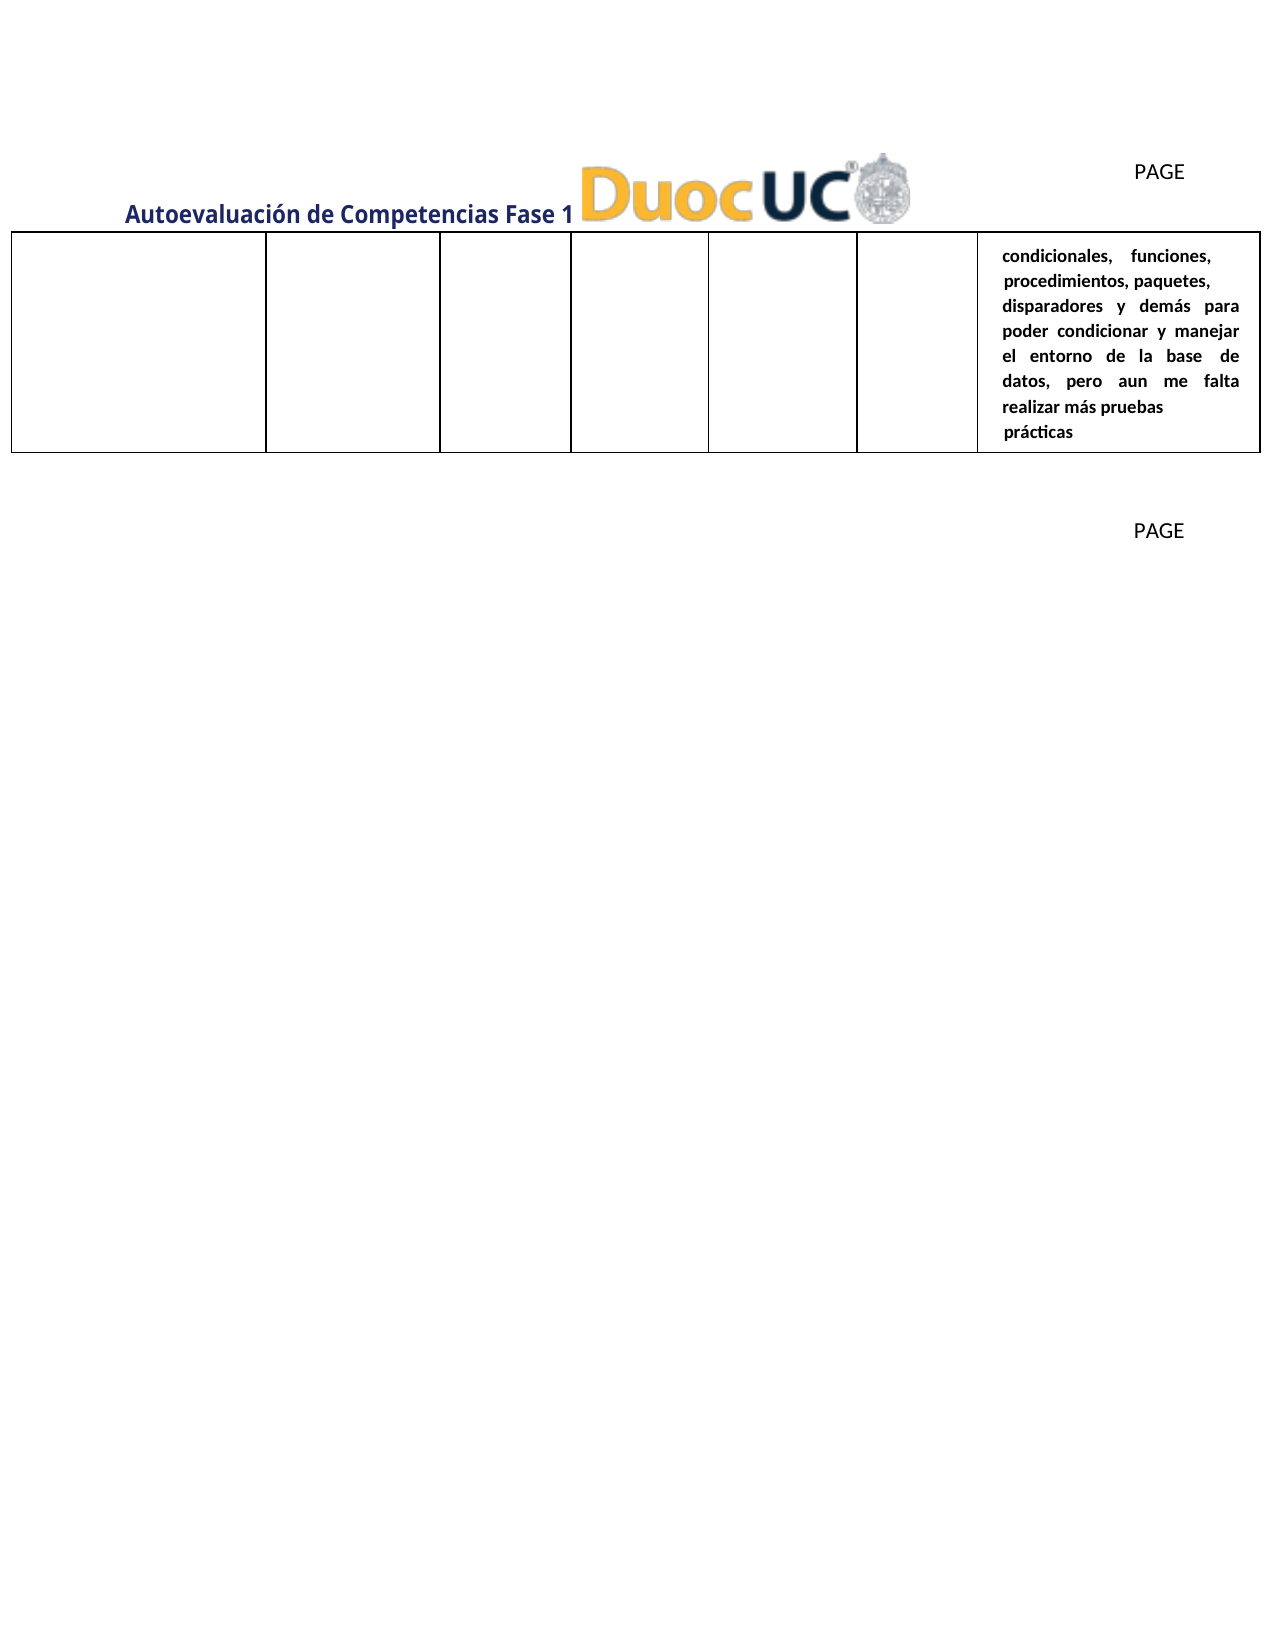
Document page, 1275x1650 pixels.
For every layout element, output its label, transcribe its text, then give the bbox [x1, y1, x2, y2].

table_header [709, 233, 856, 451]
table_header [858, 233, 977, 451]
table_header [441, 233, 570, 451]
table_header [572, 233, 708, 451]
text PAGE [1132, 157, 1187, 185]
table_header [267, 233, 439, 451]
table_header condicionales, funciones, procedimientos, paquetes, disparadores y demás para poder condicionar y manejar el entorno de la base de datos, pero aun me falta realizar más pruebas prácticas [978, 233, 1259, 451]
picture [582, 153, 911, 224]
table_header [12, 233, 265, 451]
text PAGE [0, 517, 1184, 545]
